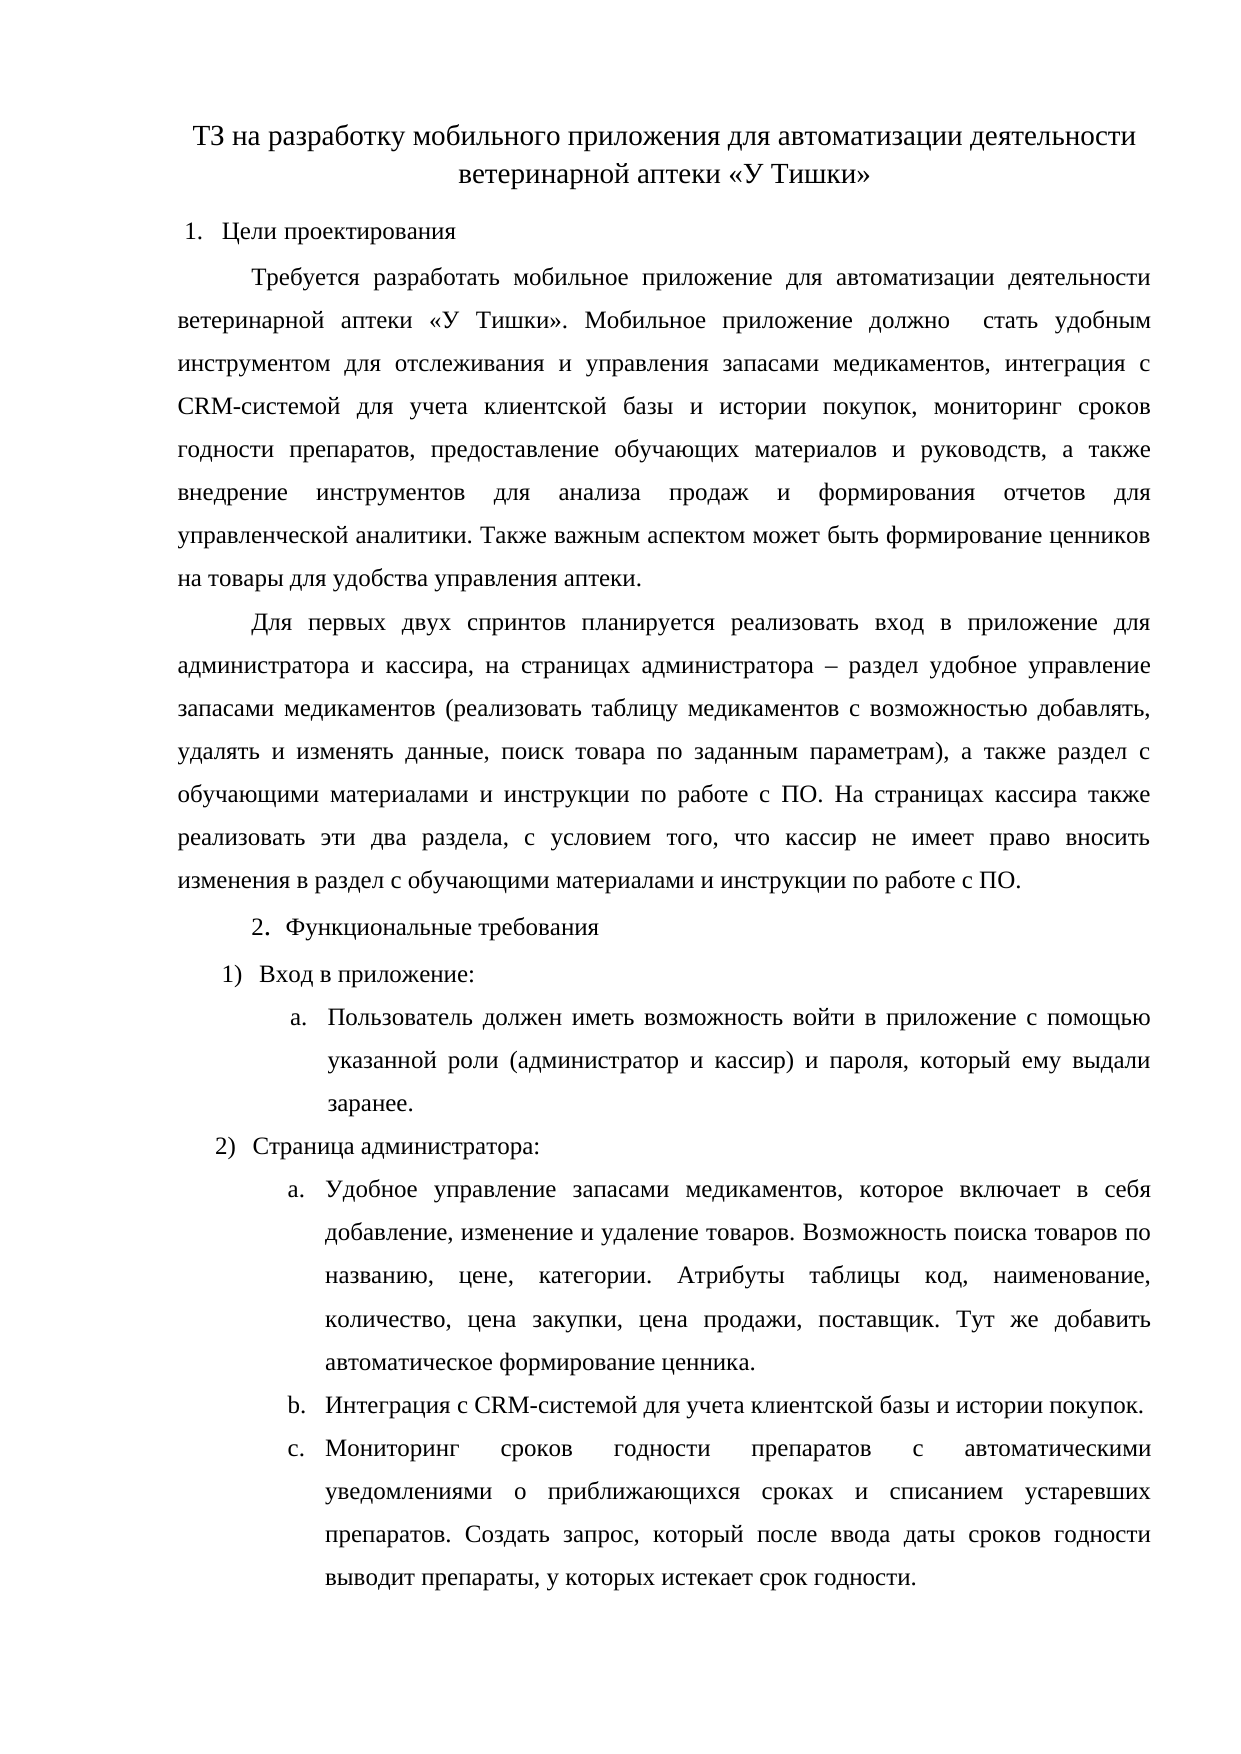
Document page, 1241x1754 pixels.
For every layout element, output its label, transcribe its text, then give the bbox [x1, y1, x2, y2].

list Мониторинг сроков годности препаратов с автоматическими уведомлениями о приближающихся сроках и списанием устаревших препаратов. Создать запрос, который после ввода даты сроков годности выводит препараты, у которых истекает срок годности. [287, 1433, 1152, 1591]
list Вход в приложение: [221, 959, 1152, 987]
list Интеграция с CRM-системой для учета клиентской базы и истории покупок. [287, 1390, 1152, 1419]
list Страница администратора: [215, 1131, 1152, 1160]
list Цели проектирования [184, 216, 1152, 245]
text Требуется разработать мобильное приложение для автоматизации деятельности ветеринарной аптеки «У Тишки». Мобильное приложение должно стать удобным инструментом для отслеживания и управления запасами медикаментов, интеграция с CRM-системой для учета клиентской базы и истории покупок, мониторинг сроков годности препаратов, предоставление обучающих материалов и руководств, а также внедрение инструментов для анализа продаж и формирования отчетов для управленческой аналитики. Также важным аспектом может быть формирование ценников на товары для удобства управления аптеки. [177, 262, 1152, 592]
text 2. Функциональные требования [177, 908, 1152, 942]
list Пользователь должен иметь возможность войти в приложение с помощью указанной роли (администратор и кассир) и пароля, который ему выдали заранее. [290, 1002, 1152, 1117]
text Для первых двух спринтов планируется реализовать вход в приложение для администратора и кассира, на страницах администратора – раздел удобное управление запасами медикаментов (реализовать таблицу медикаментов с возможностью добавлять, удалять и изменять данные, поиск товара по заданным параметрам), а также раздел с обучающими материалами и инструкции по работе с ПО. На страницах кассира также реализовать эти два раздела, с условием того, что кассир не имеет право вносить изменения в раздел с обучающими материалами и инструкции по работе с ПО. [177, 607, 1152, 894]
text ТЗ на разработку мобильного приложения для автоматизации деятельности ветеринарной аптеки «У Тишки» [177, 118, 1152, 190]
